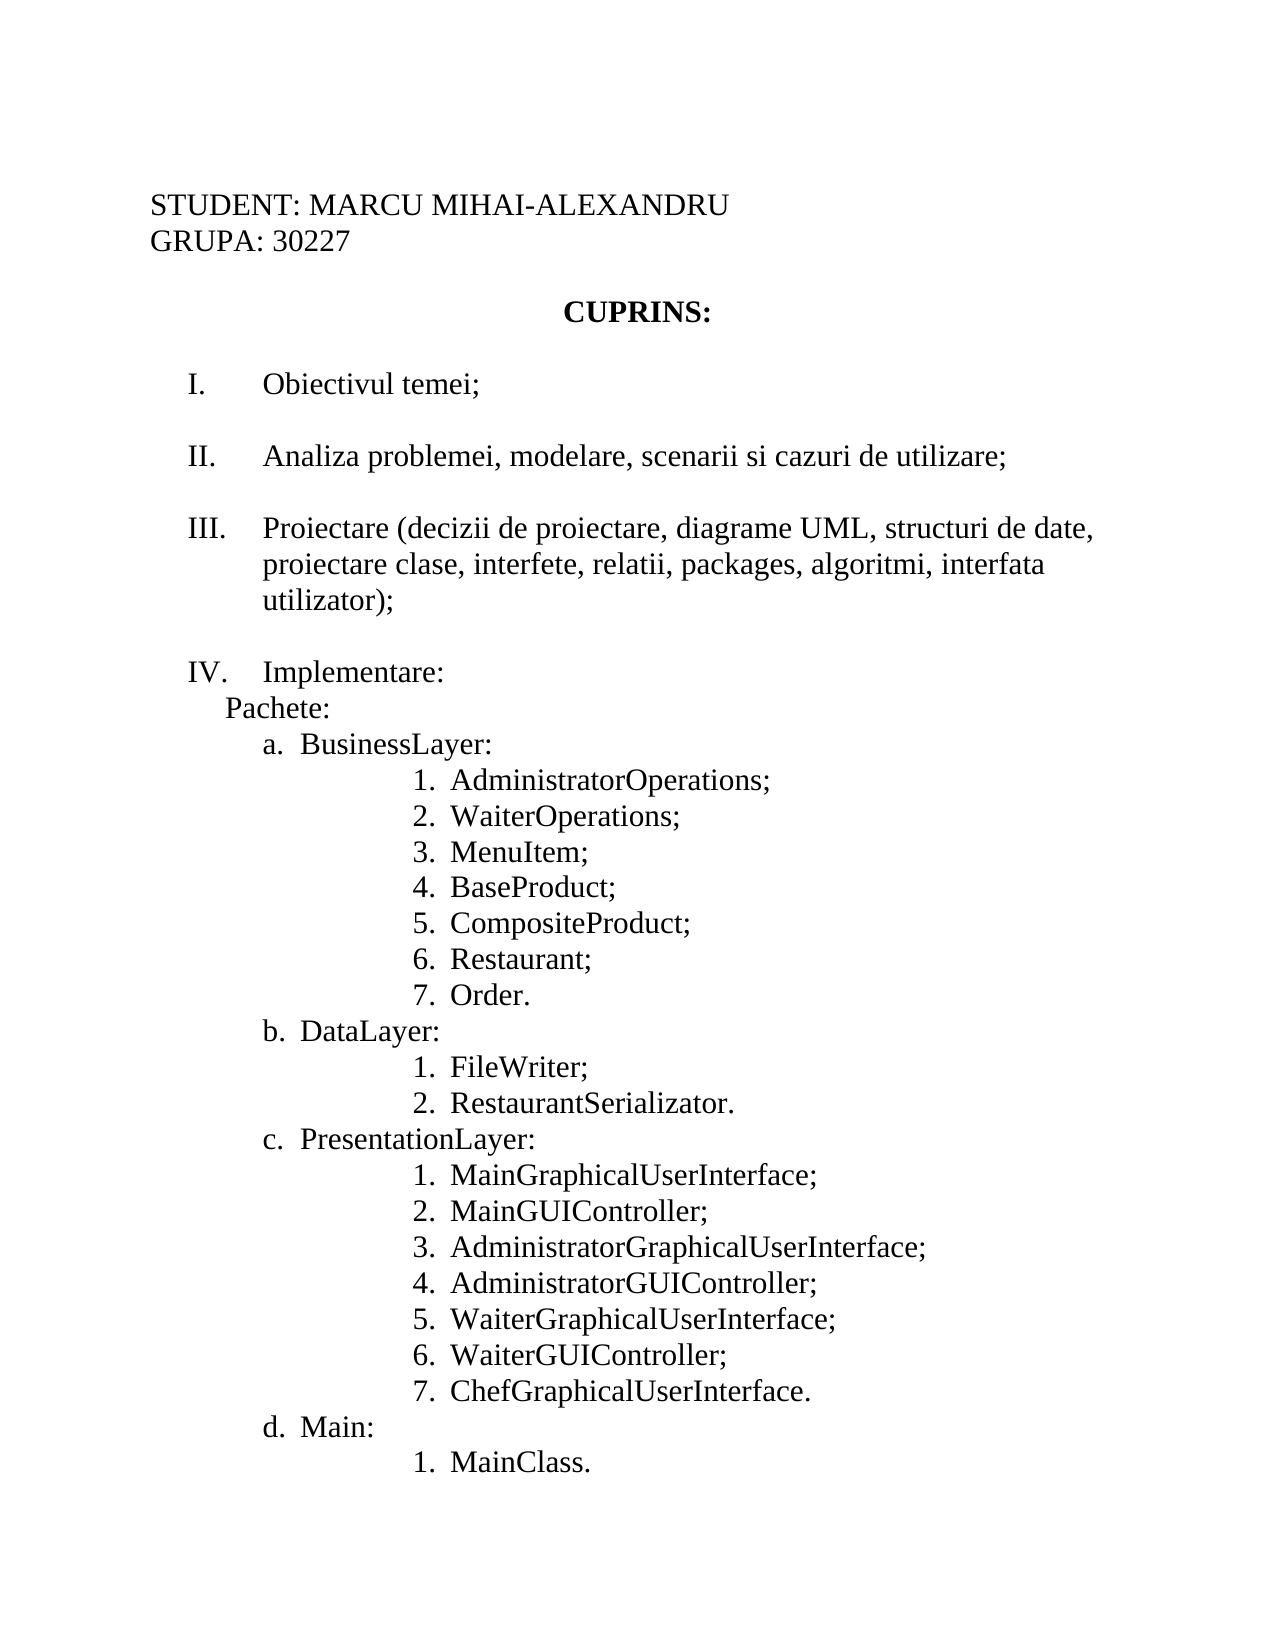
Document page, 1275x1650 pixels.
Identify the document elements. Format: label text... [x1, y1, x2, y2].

list AdministratorOperations; [412, 761, 1125, 797]
list MenuItem; [412, 833, 1125, 869]
list BusinessLayer: [262, 725, 1125, 761]
list WaiterOperations; [412, 797, 1125, 833]
list Analiza problemei, modelare, scenarii si cazuri de utilizare; [187, 437, 1125, 473]
list MainGraphicalUserInterface; [412, 1156, 1125, 1192]
list Order. [412, 977, 1125, 1012]
text STUDENT: MARCU MIHAI-ALEXANDRU [150, 186, 1125, 222]
list Obiectivul temei; [187, 366, 1125, 402]
list MainGUIController; [412, 1192, 1125, 1228]
list PresentationLayer: [262, 1120, 1125, 1156]
text CUPRINS: [150, 294, 1125, 330]
list Restaurant; [412, 941, 1125, 977]
list MainClass. [412, 1444, 1125, 1480]
list BaseProduct; [412, 869, 1125, 905]
list Pachete: [225, 689, 1125, 725]
list WaiterGraphicalUserInterface; [412, 1300, 1125, 1336]
list Implementare: [187, 653, 1125, 689]
list Proiectare (decizii de proiectare, diagrame UML, structuri de date, proiectare clase, interfete, relatii, packages, algoritmi, interfata utilizator); [187, 509, 1125, 617]
list CompositeProduct; [412, 905, 1125, 941]
list RestaurantSerializator. [412, 1084, 1125, 1120]
list AdministratorGraphicalUserInterface; [412, 1228, 1125, 1264]
list ChefGraphicalUserInterface. [412, 1372, 1125, 1408]
list WaiterGUIController; [412, 1336, 1125, 1372]
list AdministratorGUIController; [412, 1264, 1125, 1300]
list DataLayer: [262, 1012, 1125, 1048]
list Main: [262, 1408, 1125, 1444]
list FileWriter; [412, 1048, 1125, 1084]
text GRUPA: 30227 [150, 222, 1125, 258]
